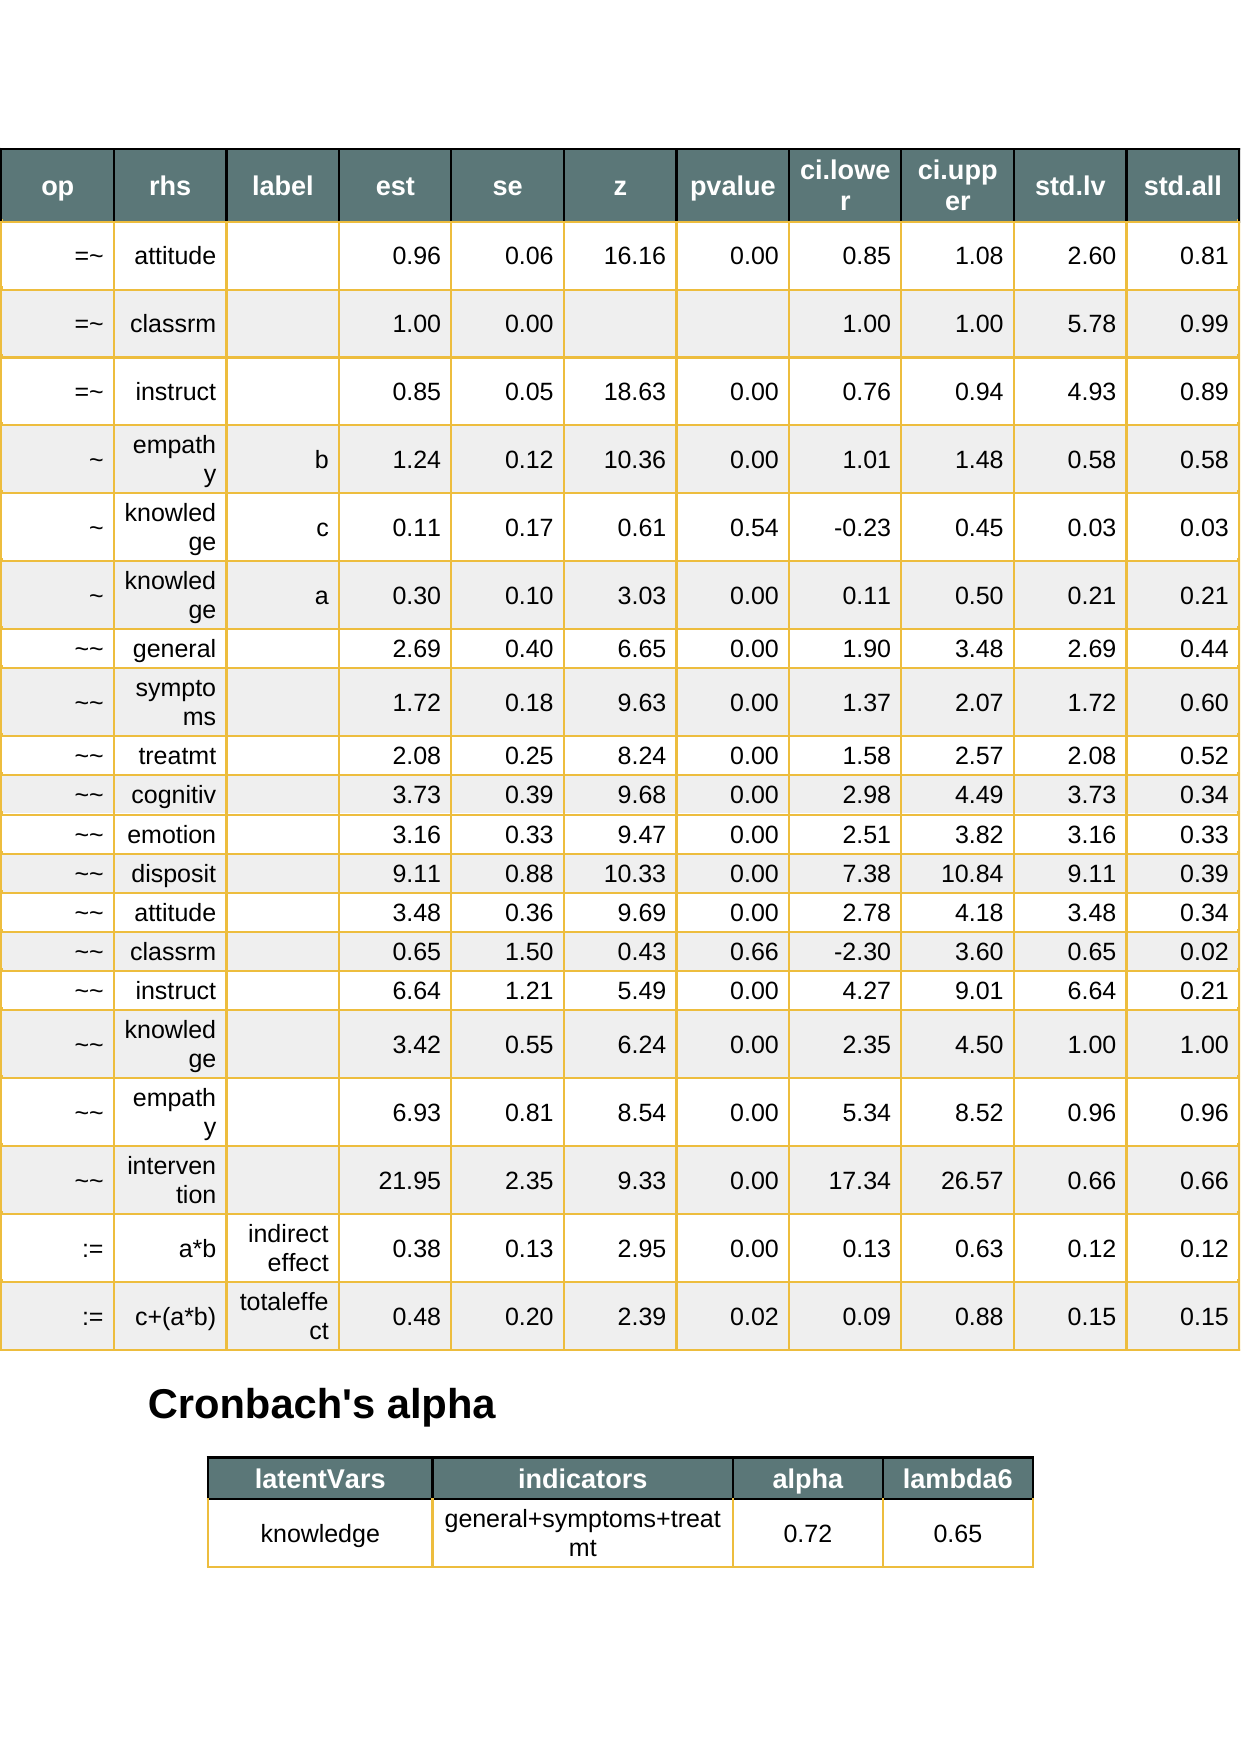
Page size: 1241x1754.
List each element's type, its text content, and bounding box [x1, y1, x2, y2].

table_cell [228, 972, 338, 1009]
table_cell 3.73 [1015, 776, 1125, 813]
table_cell 0.88 [902, 1283, 1013, 1349]
table_cell 3.16 [340, 816, 450, 853]
table_cell := [2, 1215, 113, 1281]
table_cell 0.76 [790, 359, 900, 424]
table_cell 0.02 [678, 1283, 788, 1349]
table_cell 5.49 [565, 972, 675, 1009]
table_cell 9.11 [340, 855, 450, 892]
table_cell 0.96 [1015, 1079, 1125, 1145]
table_cell attitude [115, 223, 225, 288]
table_cell 0.00 [678, 1147, 788, 1213]
table_cell 6.65 [565, 630, 675, 667]
table_cell 0.11 [340, 494, 450, 560]
table_cell 0.00 [678, 359, 788, 424]
table_cell 0.00 [452, 291, 563, 356]
table_cell -0.23 [790, 494, 900, 560]
table_cell 0.20 [452, 1283, 563, 1349]
table_cell [228, 933, 338, 970]
table_cell ~~ [2, 816, 113, 853]
table_cell ~~ [2, 737, 113, 774]
table_cell cognitiv [115, 776, 225, 813]
table_cell [678, 291, 788, 356]
table_header se [452, 150, 563, 221]
table_cell 0.96 [340, 223, 450, 288]
table_cell [228, 737, 338, 774]
table_cell 3.60 [902, 933, 1013, 970]
table_cell 1.37 [790, 669, 900, 735]
table_cell 1.24 [340, 426, 450, 492]
table_cell emotion [115, 816, 225, 853]
table_cell 0.60 [1128, 669, 1238, 735]
table_cell =~ [2, 291, 113, 356]
table_cell 1.58 [790, 737, 900, 774]
table_cell [228, 630, 338, 667]
table_cell knowledge [115, 562, 225, 628]
table_cell 1.50 [452, 933, 563, 970]
table_cell [228, 776, 338, 813]
table_cell 4.49 [902, 776, 1013, 813]
table_cell 8.52 [902, 1079, 1013, 1145]
table_cell 2.08 [340, 737, 450, 774]
table_cell 3.03 [565, 562, 675, 628]
table_cell 0.40 [452, 630, 563, 667]
table_cell 0.00 [678, 816, 788, 853]
table_cell general+symptoms+treatmt [434, 1500, 732, 1566]
table_cell 1.08 [902, 223, 1013, 288]
table_cell 0.21 [1015, 562, 1125, 628]
table_cell 2.95 [565, 1215, 675, 1281]
table_cell 0.33 [1128, 816, 1238, 853]
table_cell general [115, 630, 225, 667]
table_cell 6.24 [565, 1011, 675, 1077]
table_cell 0.00 [678, 426, 788, 492]
table_cell 0.81 [1128, 223, 1238, 288]
table_header pvalue [678, 150, 788, 221]
table_cell 0.58 [1015, 426, 1125, 492]
table_cell 1.00 [790, 291, 900, 356]
table_cell knowledge [209, 1500, 431, 1566]
table_cell ~ [2, 562, 113, 628]
table_cell 0.34 [1128, 894, 1238, 931]
table_cell 0.85 [340, 359, 450, 424]
table_cell 0.21 [1128, 972, 1238, 1009]
table_cell 0.00 [678, 669, 788, 735]
table_cell 0.45 [902, 494, 1013, 560]
table_cell 0.99 [1128, 291, 1238, 356]
table_cell 10.84 [902, 855, 1013, 892]
table_cell 0.44 [1128, 630, 1238, 667]
table_cell 0.65 [884, 1500, 1032, 1566]
table_cell 0.00 [678, 1215, 788, 1281]
table_cell treatmt [115, 737, 225, 774]
text Cronbach's alpha [148, 1380, 1093, 1428]
table_cell 1.72 [340, 669, 450, 735]
table_cell 0.36 [452, 894, 563, 931]
table_cell 26.57 [902, 1147, 1013, 1213]
table_cell 4.27 [790, 972, 900, 1009]
table_cell ~~ [2, 1079, 113, 1145]
table_cell empathy [115, 1079, 225, 1145]
table_cell 0.85 [790, 223, 900, 288]
table_cell 9.68 [565, 776, 675, 813]
table_cell 2.35 [452, 1147, 563, 1213]
table_cell 6.64 [340, 972, 450, 1009]
table_cell [228, 1011, 338, 1077]
table_cell 0.54 [678, 494, 788, 560]
table_cell 0.03 [1015, 494, 1125, 560]
table_cell 2.51 [790, 816, 900, 853]
table_cell 3.48 [902, 630, 1013, 667]
table_cell =~ [2, 359, 113, 424]
table_cell 16.16 [565, 223, 675, 288]
table_cell 0.17 [452, 494, 563, 560]
table_cell [228, 1147, 338, 1213]
table_cell 21.95 [340, 1147, 450, 1213]
table_cell 0.13 [790, 1215, 900, 1281]
table_cell 0.63 [902, 1215, 1013, 1281]
table_cell 2.69 [1015, 630, 1125, 667]
table_cell 5.78 [1015, 291, 1125, 356]
table_cell 2.57 [902, 737, 1013, 774]
table_cell 1.00 [340, 291, 450, 356]
table_cell 9.01 [902, 972, 1013, 1009]
table_cell 0.15 [1128, 1283, 1238, 1349]
table_cell [228, 359, 338, 424]
table_cell ~~ [2, 669, 113, 735]
table_cell 1.01 [790, 426, 900, 492]
table_cell empathy [115, 426, 225, 492]
table_cell 5.34 [790, 1079, 900, 1145]
table_cell 0.48 [340, 1283, 450, 1349]
table_cell 9.11 [1015, 855, 1125, 892]
table_cell totaleffect [228, 1283, 338, 1349]
table_cell 0.09 [790, 1283, 900, 1349]
table_cell 0.66 [1128, 1147, 1238, 1213]
table_cell 0.00 [678, 737, 788, 774]
table_cell 1.90 [790, 630, 900, 667]
table_cell 0.61 [565, 494, 675, 560]
table_cell 0.00 [678, 1079, 788, 1145]
table_cell classrm [115, 291, 225, 356]
table_header z [565, 150, 675, 221]
table_cell 2.69 [340, 630, 450, 667]
table_cell 0.00 [678, 972, 788, 1009]
table_cell disposit [115, 855, 225, 892]
table_cell 2.08 [1015, 737, 1125, 774]
table_cell knowledge [115, 494, 225, 560]
table_cell 4.18 [902, 894, 1013, 931]
table_cell ~~ [2, 855, 113, 892]
table_cell 4.50 [902, 1011, 1013, 1077]
table_cell [228, 855, 338, 892]
table_header indicators [434, 1459, 732, 1498]
table_cell 2.60 [1015, 223, 1125, 288]
table_cell 0.12 [1015, 1215, 1125, 1281]
table_cell 0.00 [678, 894, 788, 931]
table_cell 0.00 [678, 630, 788, 667]
table_cell 10.33 [565, 855, 675, 892]
table_cell 0.06 [452, 223, 563, 288]
table_cell 2.35 [790, 1011, 900, 1077]
table_header op [2, 150, 113, 221]
table_cell 0.00 [678, 562, 788, 628]
table_cell 0.03 [1128, 494, 1238, 560]
table_cell 0.12 [1128, 1215, 1238, 1281]
table_cell 9.69 [565, 894, 675, 931]
table_cell 4.93 [1015, 359, 1125, 424]
table_cell 6.93 [340, 1079, 450, 1145]
table_cell 0.12 [452, 426, 563, 492]
table_cell 3.82 [902, 816, 1013, 853]
table_cell 1.00 [1128, 1011, 1238, 1077]
table_cell 0.18 [452, 669, 563, 735]
table_cell symptoms [115, 669, 225, 735]
table_cell [228, 816, 338, 853]
table_cell := [2, 1283, 113, 1349]
table_cell 17.34 [790, 1147, 900, 1213]
table_cell intervention [115, 1147, 225, 1213]
table_cell b [228, 426, 338, 492]
table_cell 0.55 [452, 1011, 563, 1077]
table_cell 0.66 [678, 933, 788, 970]
table_cell [228, 291, 338, 356]
table_cell 0.65 [1015, 933, 1125, 970]
table_cell 0.72 [734, 1500, 882, 1566]
table_cell 2.78 [790, 894, 900, 931]
table_header lambda6 [884, 1459, 1032, 1498]
table_cell indirecteffect [228, 1215, 338, 1281]
table_header std.all [1128, 150, 1238, 221]
table_cell 0.88 [452, 855, 563, 892]
table_cell ~~ [2, 776, 113, 813]
table_cell 0.10 [452, 562, 563, 628]
table_cell c [228, 494, 338, 560]
table_cell 0.38 [340, 1215, 450, 1281]
table_cell 18.63 [565, 359, 675, 424]
table_cell 0.25 [452, 737, 563, 774]
table_cell [228, 669, 338, 735]
table_cell 3.42 [340, 1011, 450, 1077]
table_cell 9.47 [565, 816, 675, 853]
table_cell 0.13 [452, 1215, 563, 1281]
table_cell 8.24 [565, 737, 675, 774]
table_cell instruct [115, 359, 225, 424]
table_cell 0.00 [678, 223, 788, 288]
table_cell 0.11 [790, 562, 900, 628]
table_cell 0.05 [452, 359, 563, 424]
table_cell attitude [115, 894, 225, 931]
table_cell a [228, 562, 338, 628]
table_cell ~~ [2, 1147, 113, 1213]
table_header std.lv [1015, 150, 1125, 221]
table_cell 1.72 [1015, 669, 1125, 735]
table_cell 0.52 [1128, 737, 1238, 774]
table_header ci.upper [902, 150, 1013, 221]
table_cell ~ [2, 494, 113, 560]
table_cell [565, 291, 675, 356]
table_cell ~ [2, 426, 113, 492]
table_cell 0.50 [902, 562, 1013, 628]
table_cell 1.00 [902, 291, 1013, 356]
table_cell 0.94 [902, 359, 1013, 424]
table_cell c+(a*b) [115, 1283, 225, 1349]
table_header ci.lower [790, 150, 900, 221]
table_header latentVars [209, 1459, 431, 1498]
table_cell 1.00 [1015, 1011, 1125, 1077]
table_cell 3.48 [1015, 894, 1125, 931]
table_cell 0.02 [1128, 933, 1238, 970]
table_cell 3.73 [340, 776, 450, 813]
table_cell instruct [115, 972, 225, 1009]
table_cell 2.07 [902, 669, 1013, 735]
table_cell 3.48 [340, 894, 450, 931]
table_cell 0.43 [565, 933, 675, 970]
table_cell ~~ [2, 933, 113, 970]
table_cell 7.38 [790, 855, 900, 892]
table_cell 10.36 [565, 426, 675, 492]
table_header rhs [115, 150, 225, 221]
table_cell 0.00 [678, 776, 788, 813]
table_cell 0.58 [1128, 426, 1238, 492]
table_cell 9.33 [565, 1147, 675, 1213]
table_cell 8.54 [565, 1079, 675, 1145]
table_cell 0.81 [452, 1079, 563, 1145]
table_cell ~~ [2, 630, 113, 667]
table_cell 0.34 [1128, 776, 1238, 813]
table_cell 0.65 [340, 933, 450, 970]
table_cell 0.39 [1128, 855, 1238, 892]
table_cell 0.33 [452, 816, 563, 853]
table_header est [340, 150, 450, 221]
table_cell 0.00 [678, 855, 788, 892]
table_cell 2.39 [565, 1283, 675, 1349]
table_cell [228, 1079, 338, 1145]
table_cell classrm [115, 933, 225, 970]
table_cell =~ [2, 223, 113, 288]
table_header label [228, 150, 338, 221]
table_cell ~~ [2, 972, 113, 1009]
table_cell ~~ [2, 1011, 113, 1077]
table_cell knowledge [115, 1011, 225, 1077]
table_cell 0.96 [1128, 1079, 1238, 1145]
table_cell 6.64 [1015, 972, 1125, 1009]
table_cell ~~ [2, 894, 113, 931]
table_cell -2.30 [790, 933, 900, 970]
table_cell 0.15 [1015, 1283, 1125, 1349]
table_cell 2.98 [790, 776, 900, 813]
table_cell [228, 894, 338, 931]
table_cell 0.21 [1128, 562, 1238, 628]
table_cell [228, 223, 338, 288]
table_cell a*b [115, 1215, 225, 1281]
table_cell 0.30 [340, 562, 450, 628]
table_cell 3.16 [1015, 816, 1125, 853]
table_cell 0.39 [452, 776, 563, 813]
table_cell 9.63 [565, 669, 675, 735]
table_cell 0.89 [1128, 359, 1238, 424]
table_cell 0.00 [678, 1011, 788, 1077]
table_cell 1.21 [452, 972, 563, 1009]
table_cell 1.48 [902, 426, 1013, 492]
table_cell 0.66 [1015, 1147, 1125, 1213]
table_header alpha [734, 1459, 882, 1498]
